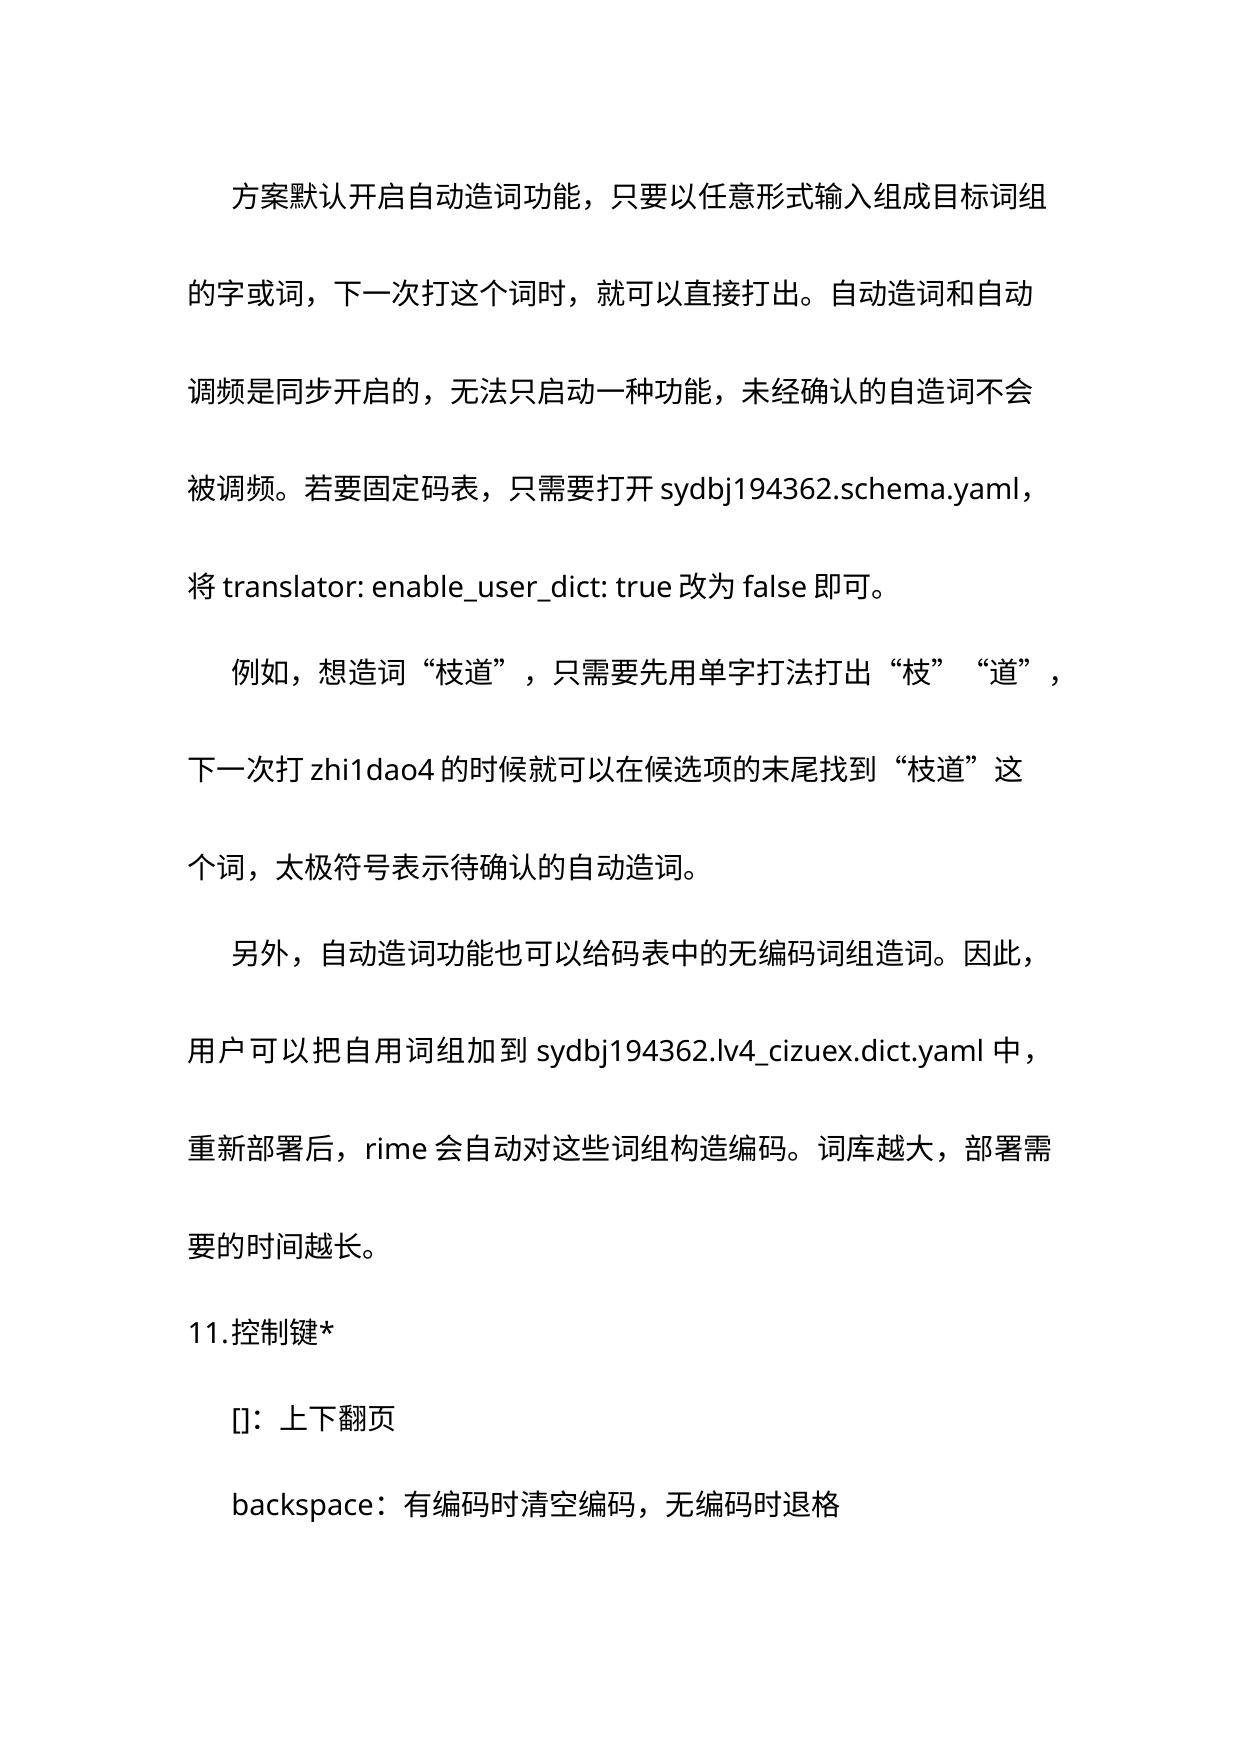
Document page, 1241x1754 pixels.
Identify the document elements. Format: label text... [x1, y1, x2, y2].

text 另外，自动造词功能也可以给码表中的无编码词组造词。因此，用户可以把自用词组加到sydbj194362.lv4_cizuex.dict.yaml中，重新部署后，rime会自动对这些词组构造编码。词库越大，部署需要的时间越长。 [187, 919, 1053, 1277]
text 例如，想造词“枝道”，只需要先用单字打法打出“枝”“道”，下一次打zhi1dao4的时候就可以在候选项的末尾找到“枝道”这个词，太极符号表示待确认的自动造词。 [187, 638, 1053, 898]
text backspace：有编码时清空编码，无编码时退格 [187, 1470, 1053, 1535]
text 方案默认开启自动造词功能，只要以任意形式输入组成目标词组的字或词，下一次打这个词时，就可以直接打出。自动造词和自动调频是同步开启的，无法只启动一种功能，未经确认的自造词不会被调频。若要固定码表，只需要打开sydbj194362.schema.yaml，将translator: enable_user_dict: true改为false即可。 [187, 162, 1053, 617]
text []：上下翻页 [187, 1384, 1053, 1449]
list 控制键* [187, 1298, 1053, 1363]
